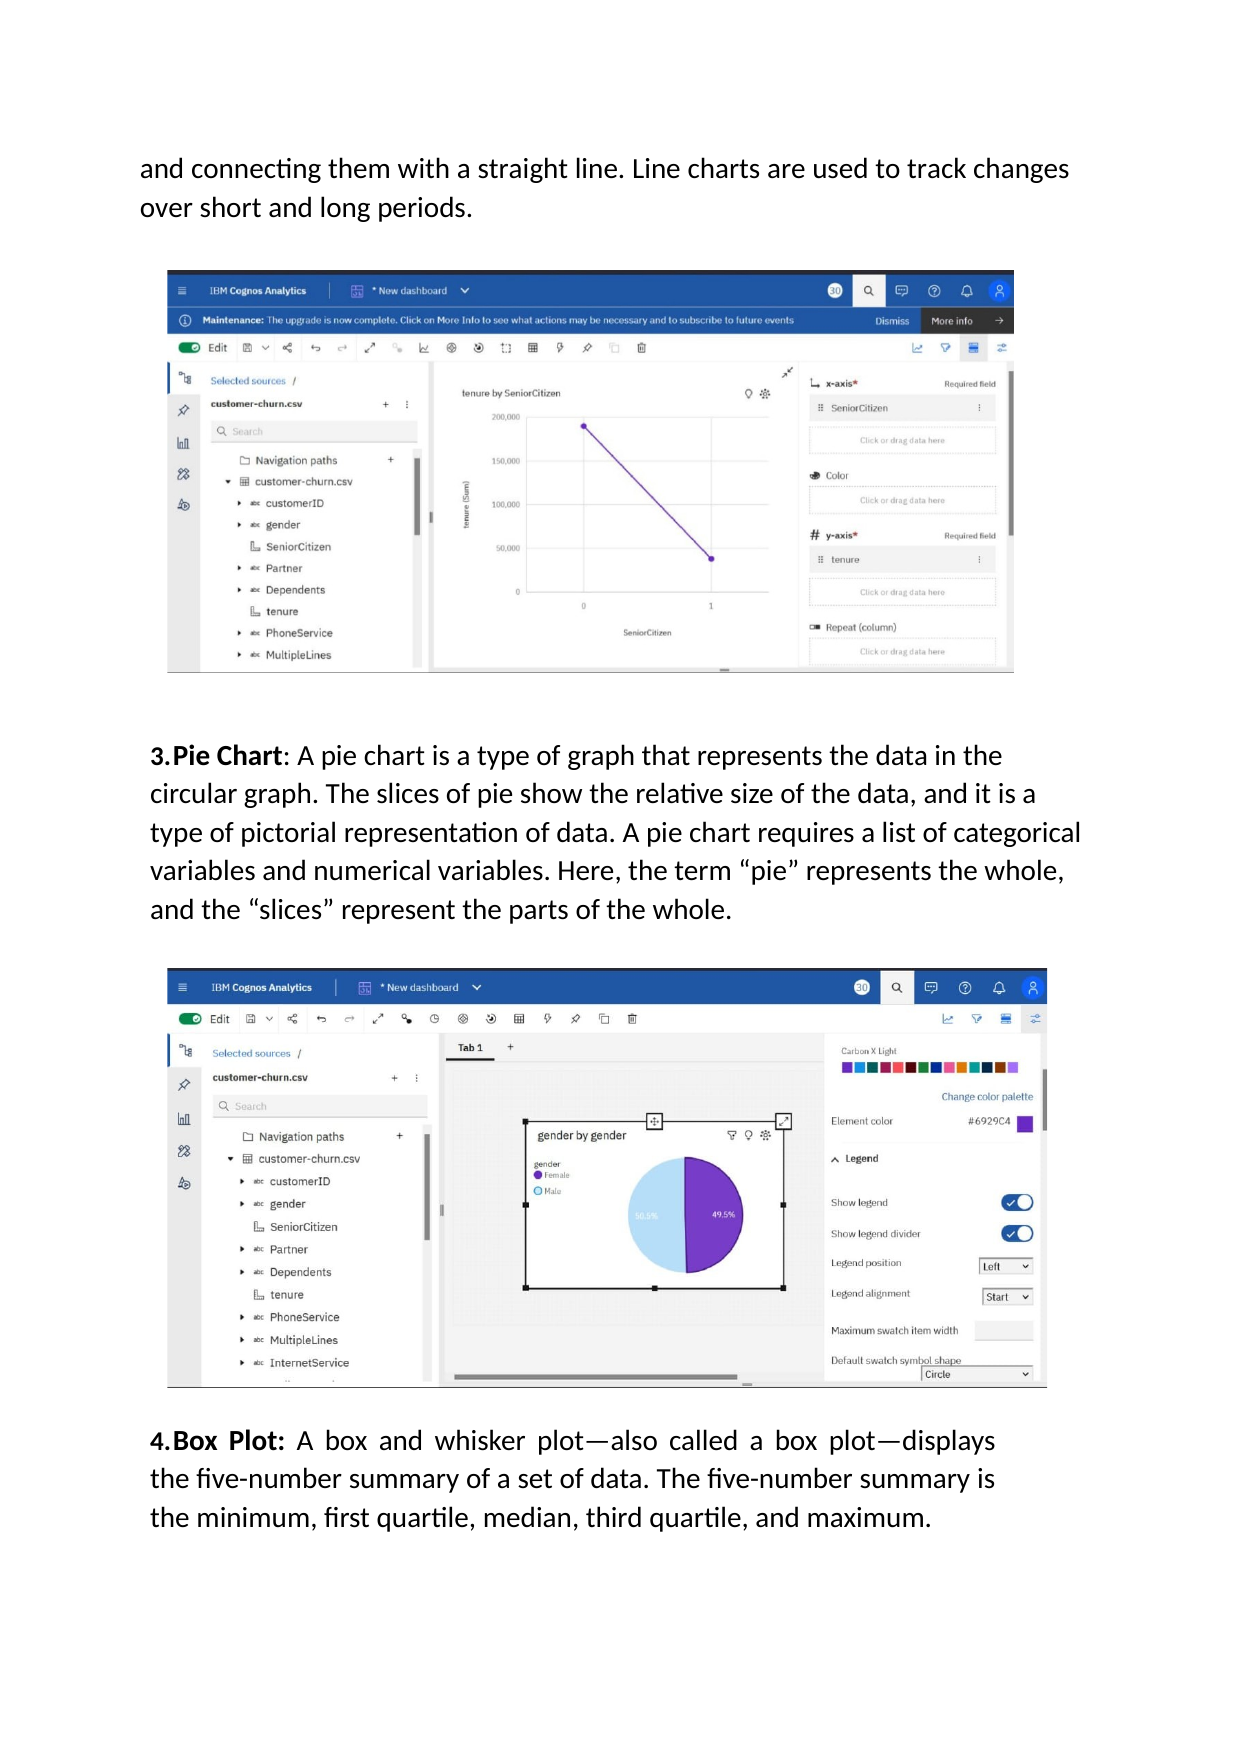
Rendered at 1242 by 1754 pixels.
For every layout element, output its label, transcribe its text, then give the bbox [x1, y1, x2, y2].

list Box Plot: A box and whisker plot—also called a box plot—displays the five-number summary of a set of data. The five-number summary is the minimum, first quartile, median, third quartile, and maximum. [150, 1422, 995, 1534]
picture [167, 270, 1014, 673]
text and connecting them with a straight line. Line charts are used to track changes over short and long periods. [139, 151, 1104, 224]
picture [167, 968, 1048, 1388]
list Pie Chart: A pie chart is a type of graph that represents the data in the circular graph. The slices of pie show the relative size of the data, and it is a type of pictorial representation of data. A pie chart requires a list of categorical variables and numerical variables. Here, the term “pie” represents the whole, and the “slices” represent the parts of the whole. [150, 737, 1082, 926]
